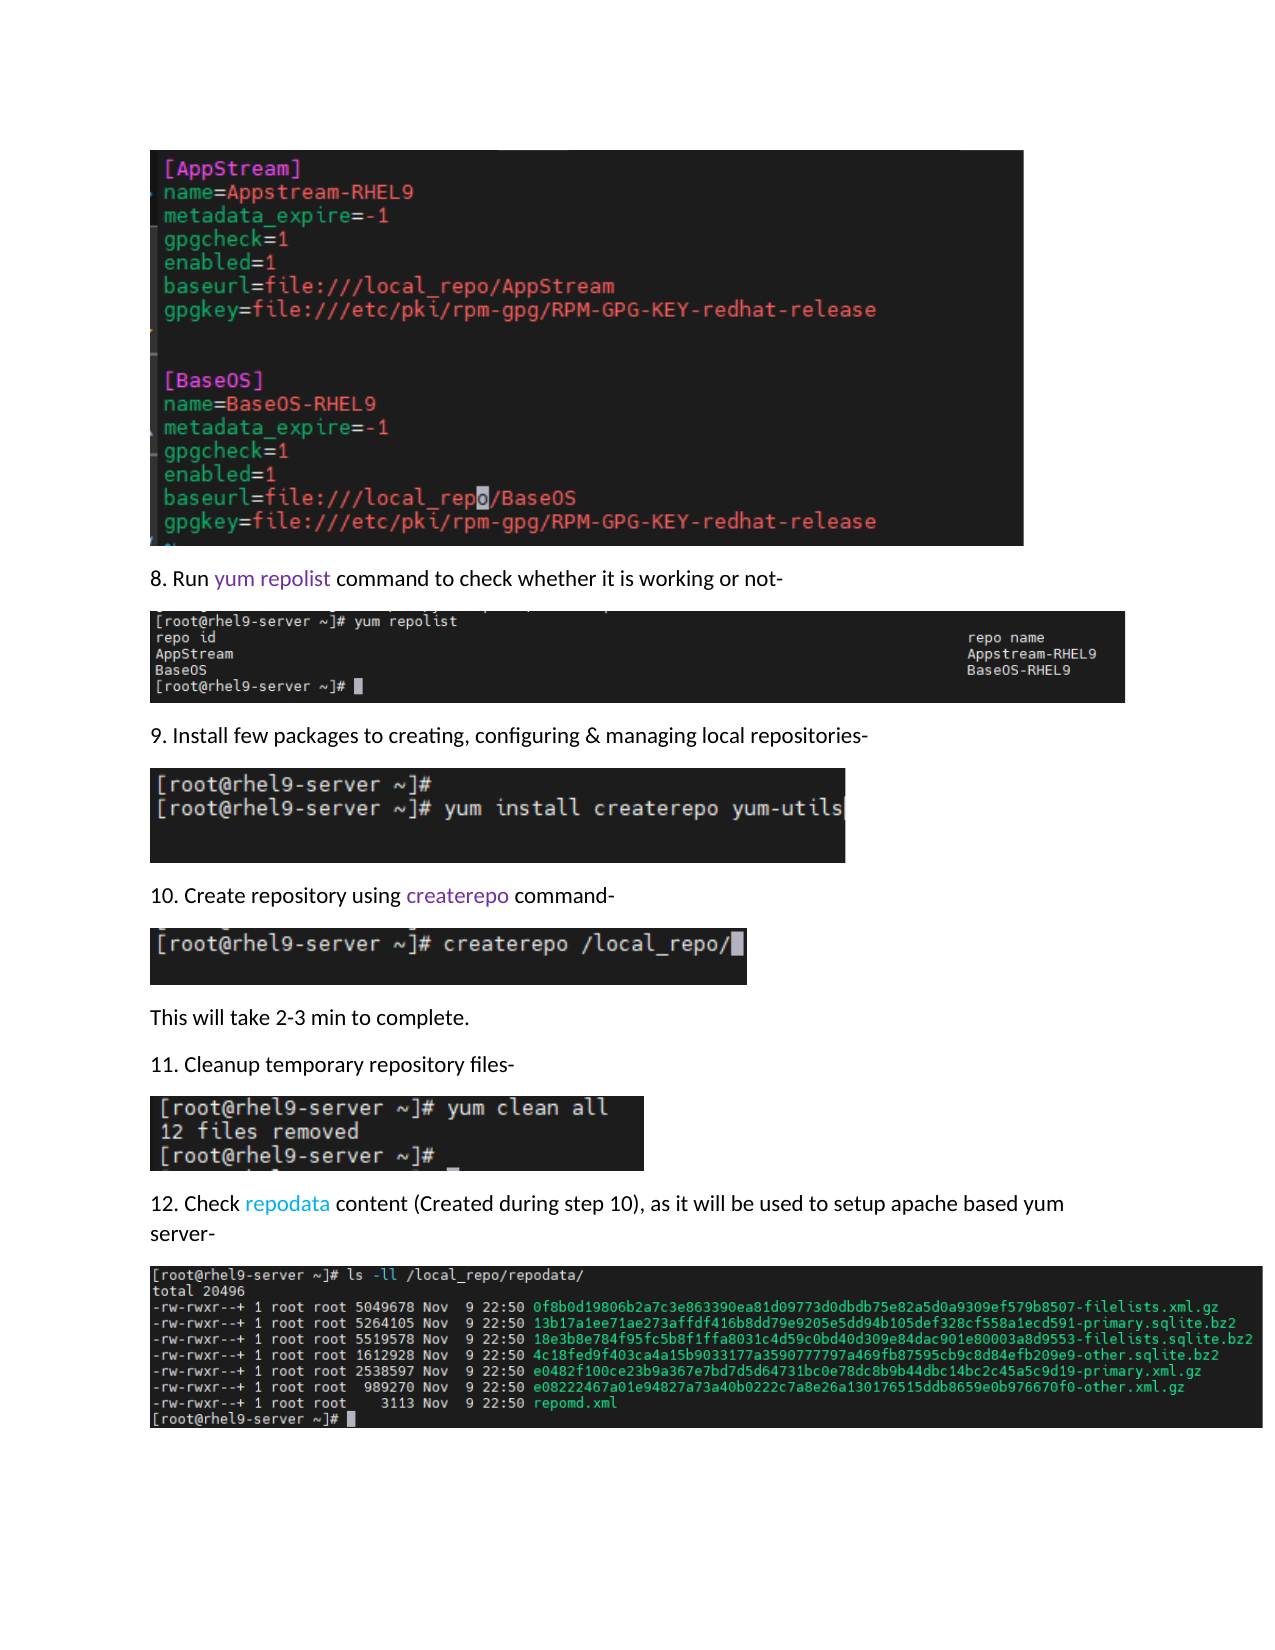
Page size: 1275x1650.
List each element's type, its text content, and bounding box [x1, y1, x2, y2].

text 12. Check repodata content (Created during step 10), as it will be used to setup apache based yum server- [150, 1189, 1125, 1247]
picture [150, 1096, 644, 1171]
picture [150, 150, 1024, 546]
text 10. Create repository using createrepo command- [150, 881, 1125, 909]
text 9. Install few packages to creating, configuring & managing local repositories- [150, 722, 1125, 750]
picture [150, 928, 747, 985]
text This will take 2-3 min to complete. [150, 1003, 1125, 1031]
text 11. Cleanup temporary repository files- [150, 1050, 1125, 1078]
picture [150, 768, 846, 863]
picture [150, 611, 1125, 703]
picture [150, 1266, 1263, 1428]
text 8. Run yum repolist command to check whether it is working or not- [150, 564, 1125, 592]
